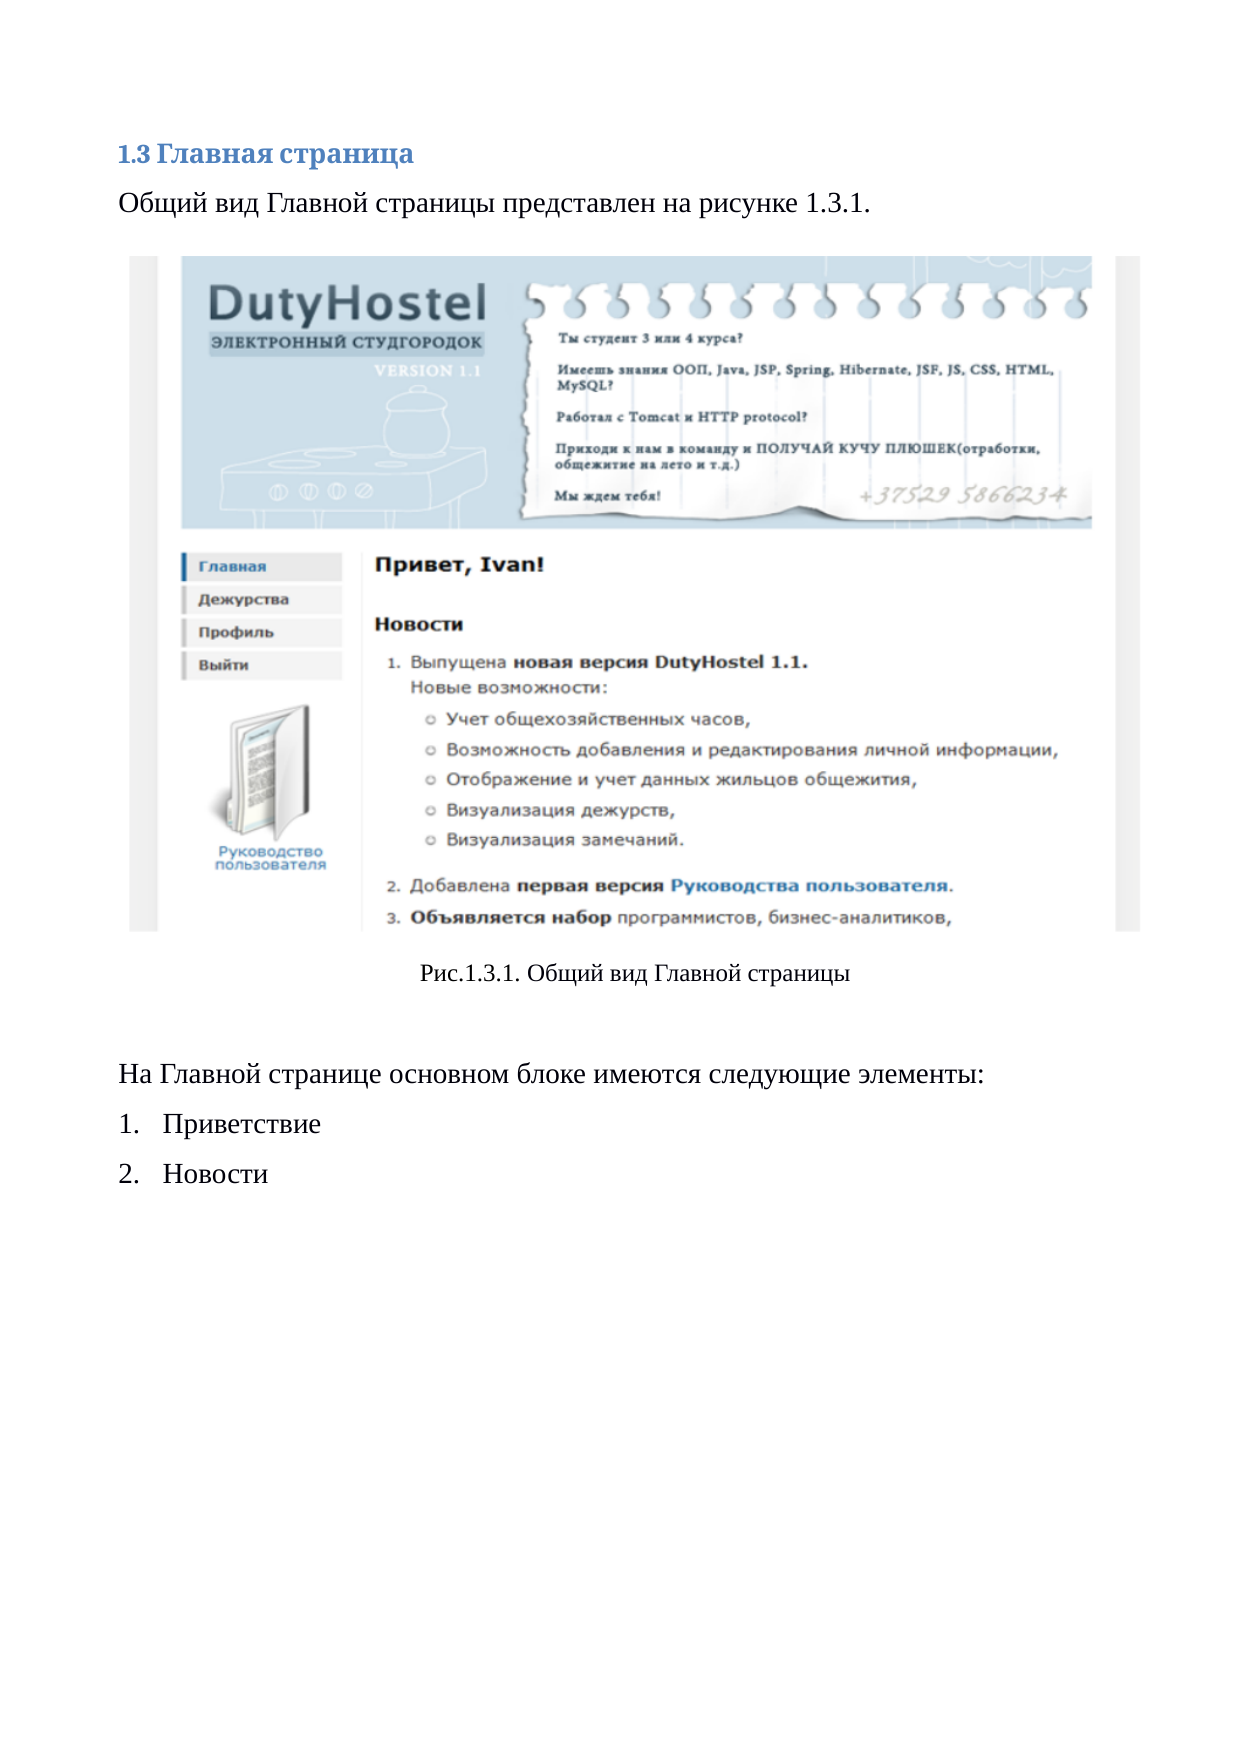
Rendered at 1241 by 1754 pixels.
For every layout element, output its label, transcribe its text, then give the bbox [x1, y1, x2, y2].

list Приветствие [118, 1106, 1152, 1140]
subtitle 1.3 Главная страница [60, 139, 1152, 170]
list Новости [118, 1156, 1152, 1190]
text На Главной странице основном блоке имеются следующие элементы: [118, 1056, 1152, 1089]
text Общий вид Главной страницы представлен на рисунке 1.3.1. [118, 186, 1152, 219]
text Рис.1.3.1. Общий вид Главной страницы [118, 958, 1152, 987]
